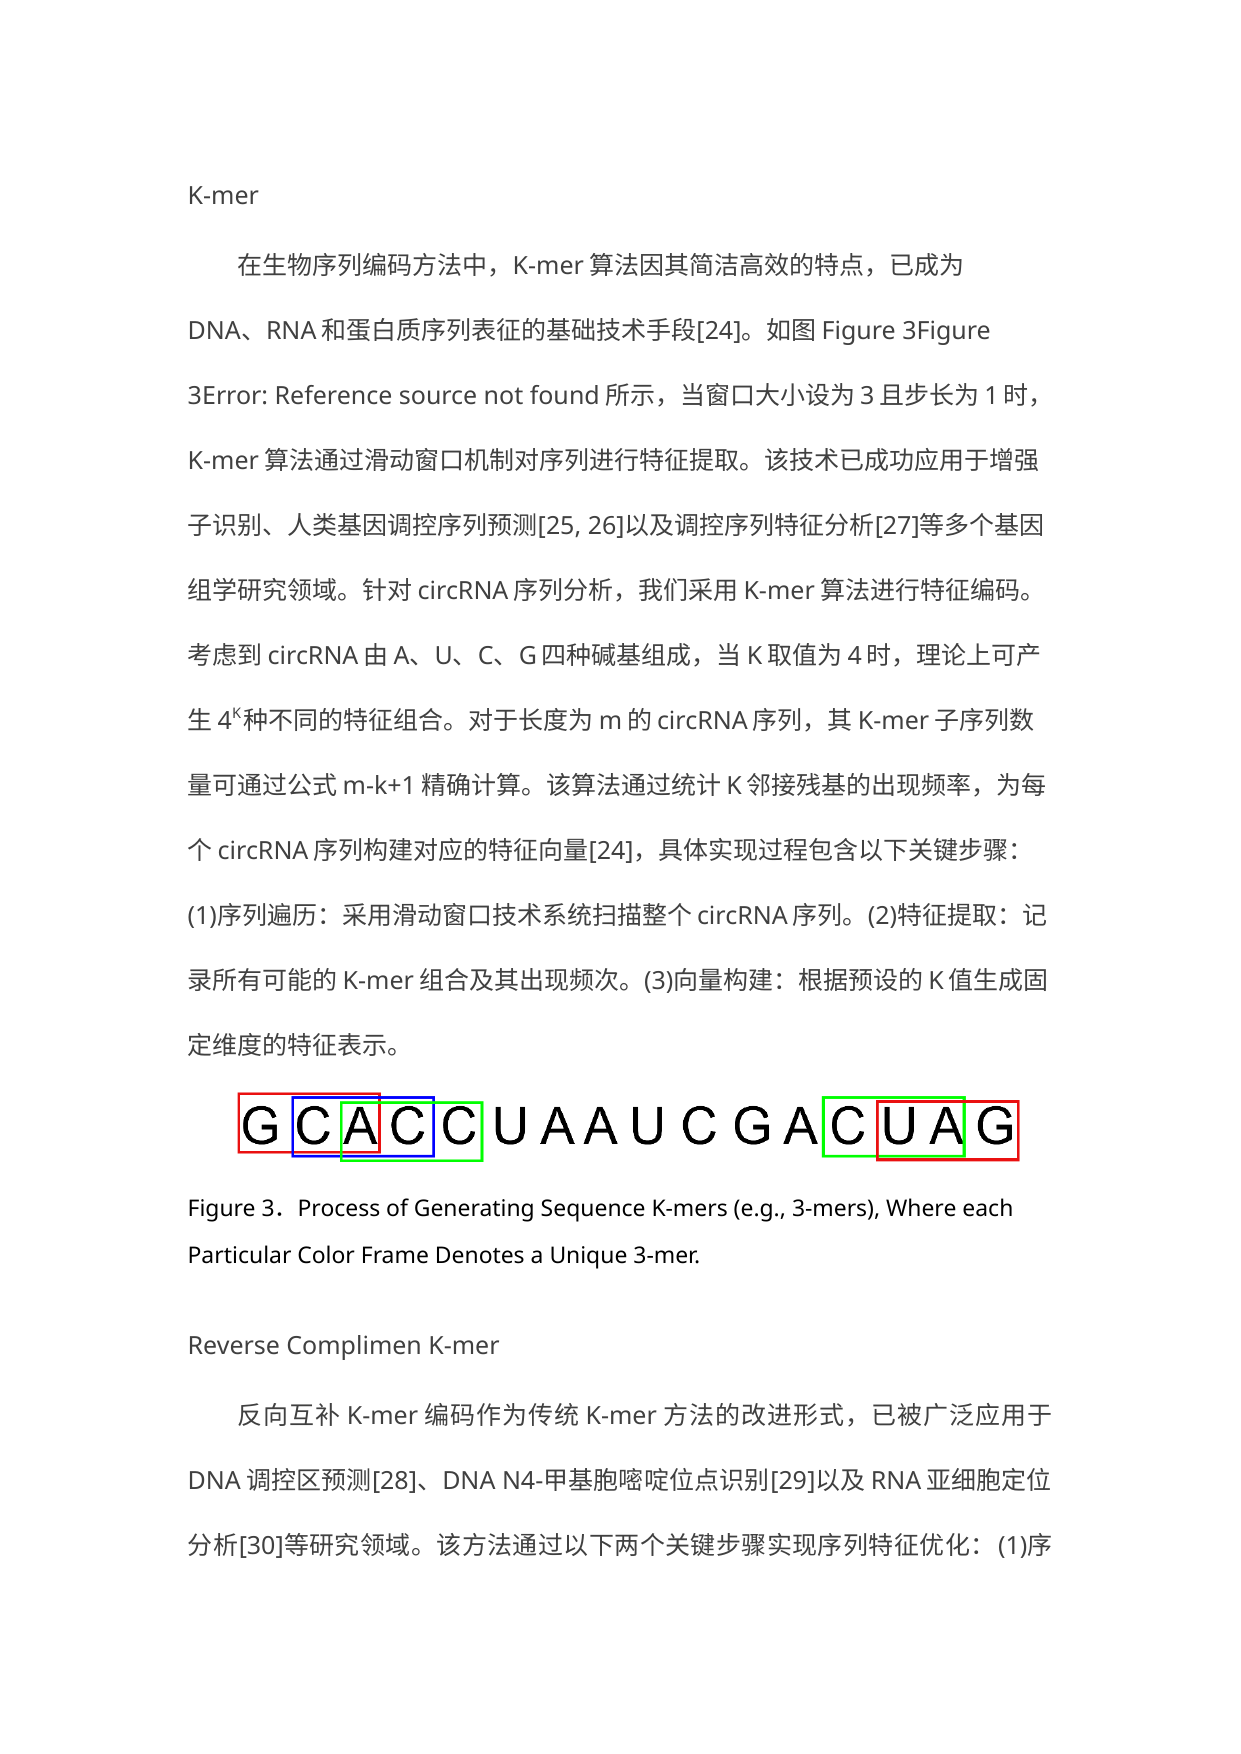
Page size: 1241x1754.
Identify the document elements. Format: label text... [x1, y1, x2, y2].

subtitle Reverse Complimen K-mer [187, 1312, 1053, 1377]
picture [237, 1088, 1029, 1162]
subtitle K-mer [187, 162, 1053, 227]
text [187, 1381, 1053, 1576]
text Figure 3．Process of Generating Sequence K-mers (e.g., 3-mers), Where each Particular Color Frame Denotes a Unique 3-mer. [187, 1174, 1053, 1271]
